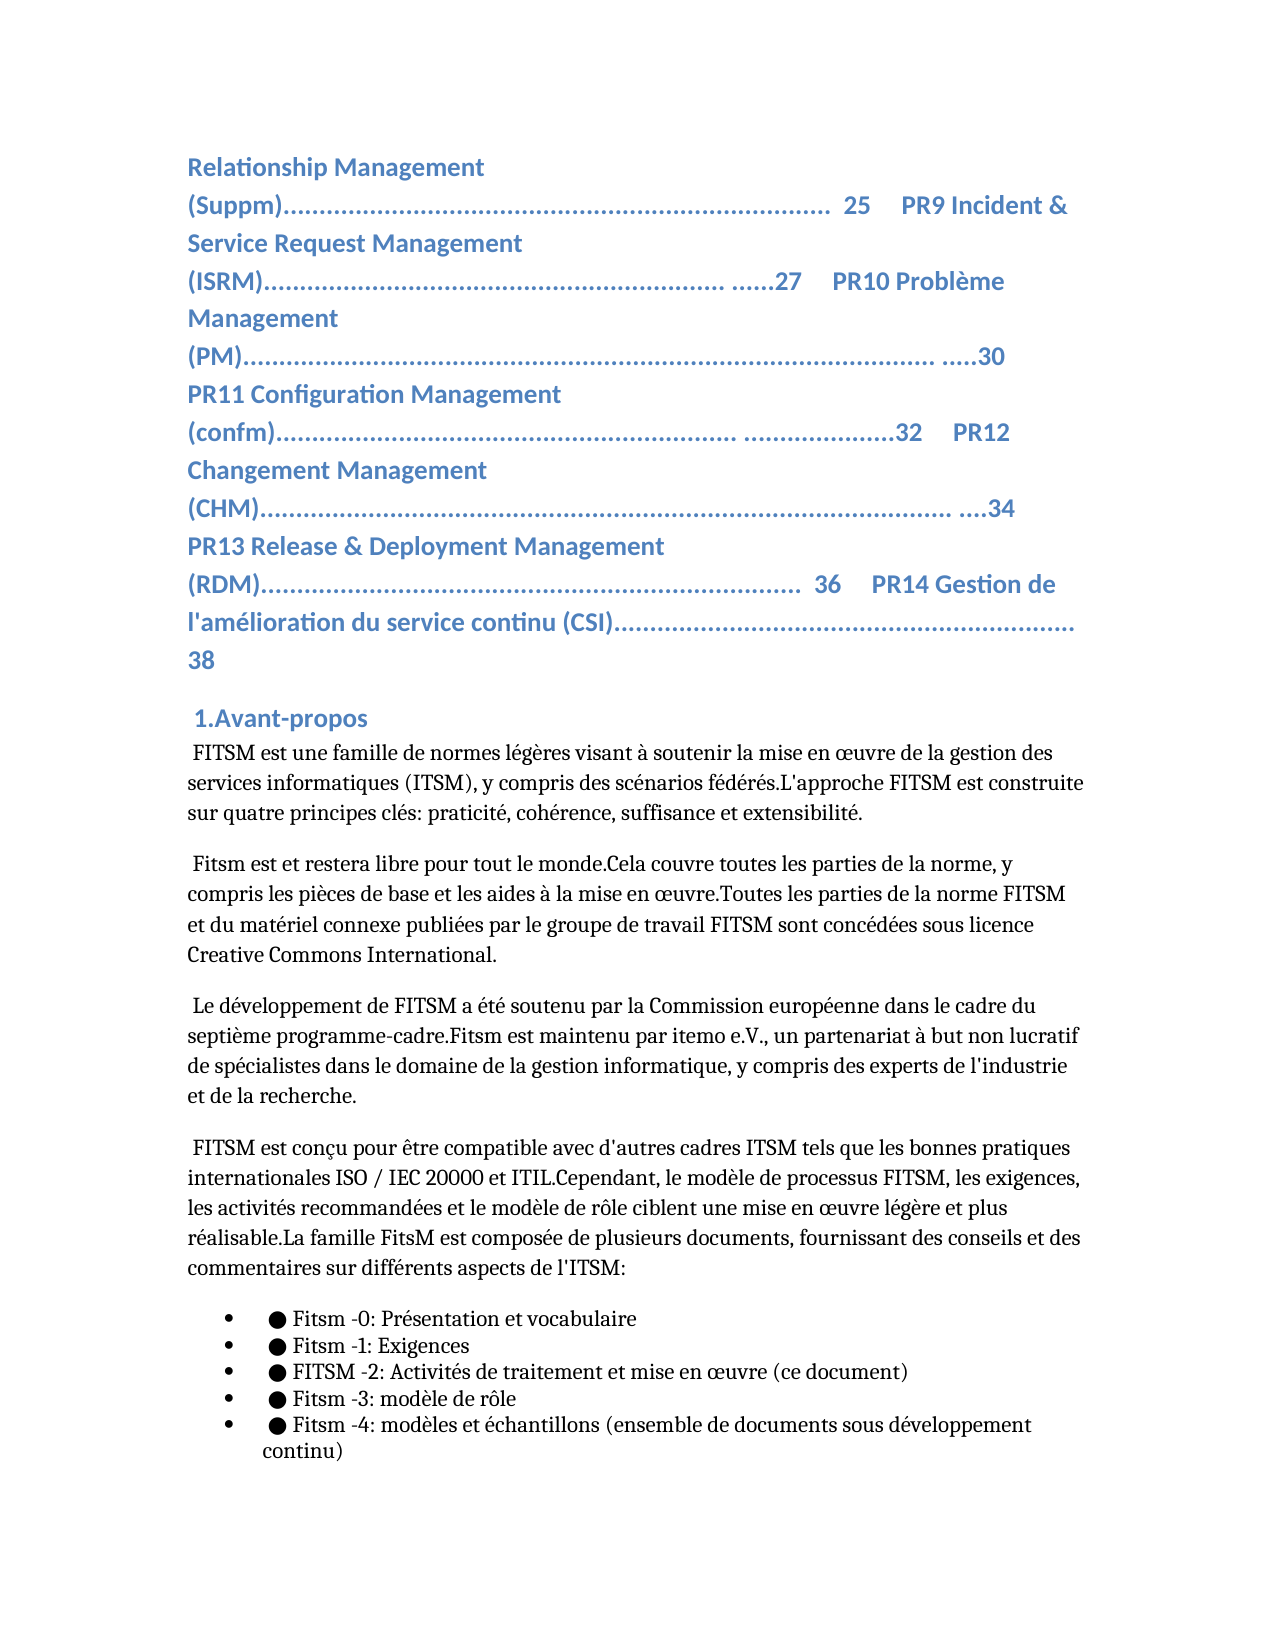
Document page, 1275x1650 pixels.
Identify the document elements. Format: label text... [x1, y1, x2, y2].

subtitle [187, 150, 1087, 676]
list ● Fitsm -4: modèles et échantillons (ensemble de documents sous développement continu) [225, 1412, 1087, 1464]
list ● FITSM -2: Activités de traitement et mise en œuvre (ce document) [225, 1359, 1087, 1385]
list ● Fitsm -1: Exigences [225, 1333, 1087, 1359]
list ● Fitsm -3: modèle de rôle [225, 1385, 1087, 1412]
list ● Fitsm -0: Présentation et vocabulaire [225, 1306, 1087, 1333]
subtitle 1.Avant-propos [187, 702, 1087, 735]
text FITSM est une famille de normes légères visant à soutenir la mise en œuvre de la gestion des services informatiques (ITSM), y compris des scénarios fédérés.L'approche FITSM est construite sur quatre principes clés: praticité, cohérence, suffisance et extensibilité. [187, 739, 1087, 826]
text Fitsm est et restera libre pour tout le monde.Cela couvre toutes les parties de la norme, y compris les pièces de base et les aides à la mise en œuvre.Toutes les parties de la norme FITSM et du matériel connexe publiées par le groupe de travail FITSM sont concédées sous licence Creative Commons International. [187, 851, 1087, 968]
text FITSM est conçu pour être compatible avec d'autres cadres ITSM tels que les bonnes pratiques internationales ISO / IEC 20000 et ITIL.Cependant, le modèle de processus FITSM, les exigences, les activités recommandées et le modèle de rôle ciblent une mise en œuvre légère et plus réalisable.La famille FitsM est composée de plusieurs documents, fournissant des conseils et des commentaires sur différents aspects de l'ITSM: [187, 1134, 1087, 1282]
text Le développement de FITSM a été soutenu par la Commission européenne dans le cadre du septième programme-cadre.Fitsm est maintenu par itemo e.V., un partenariat à but non lucratif de spécialistes dans le domaine de la gestion informatique, y compris des experts de l'industrie et de la recherche. [187, 993, 1087, 1110]
